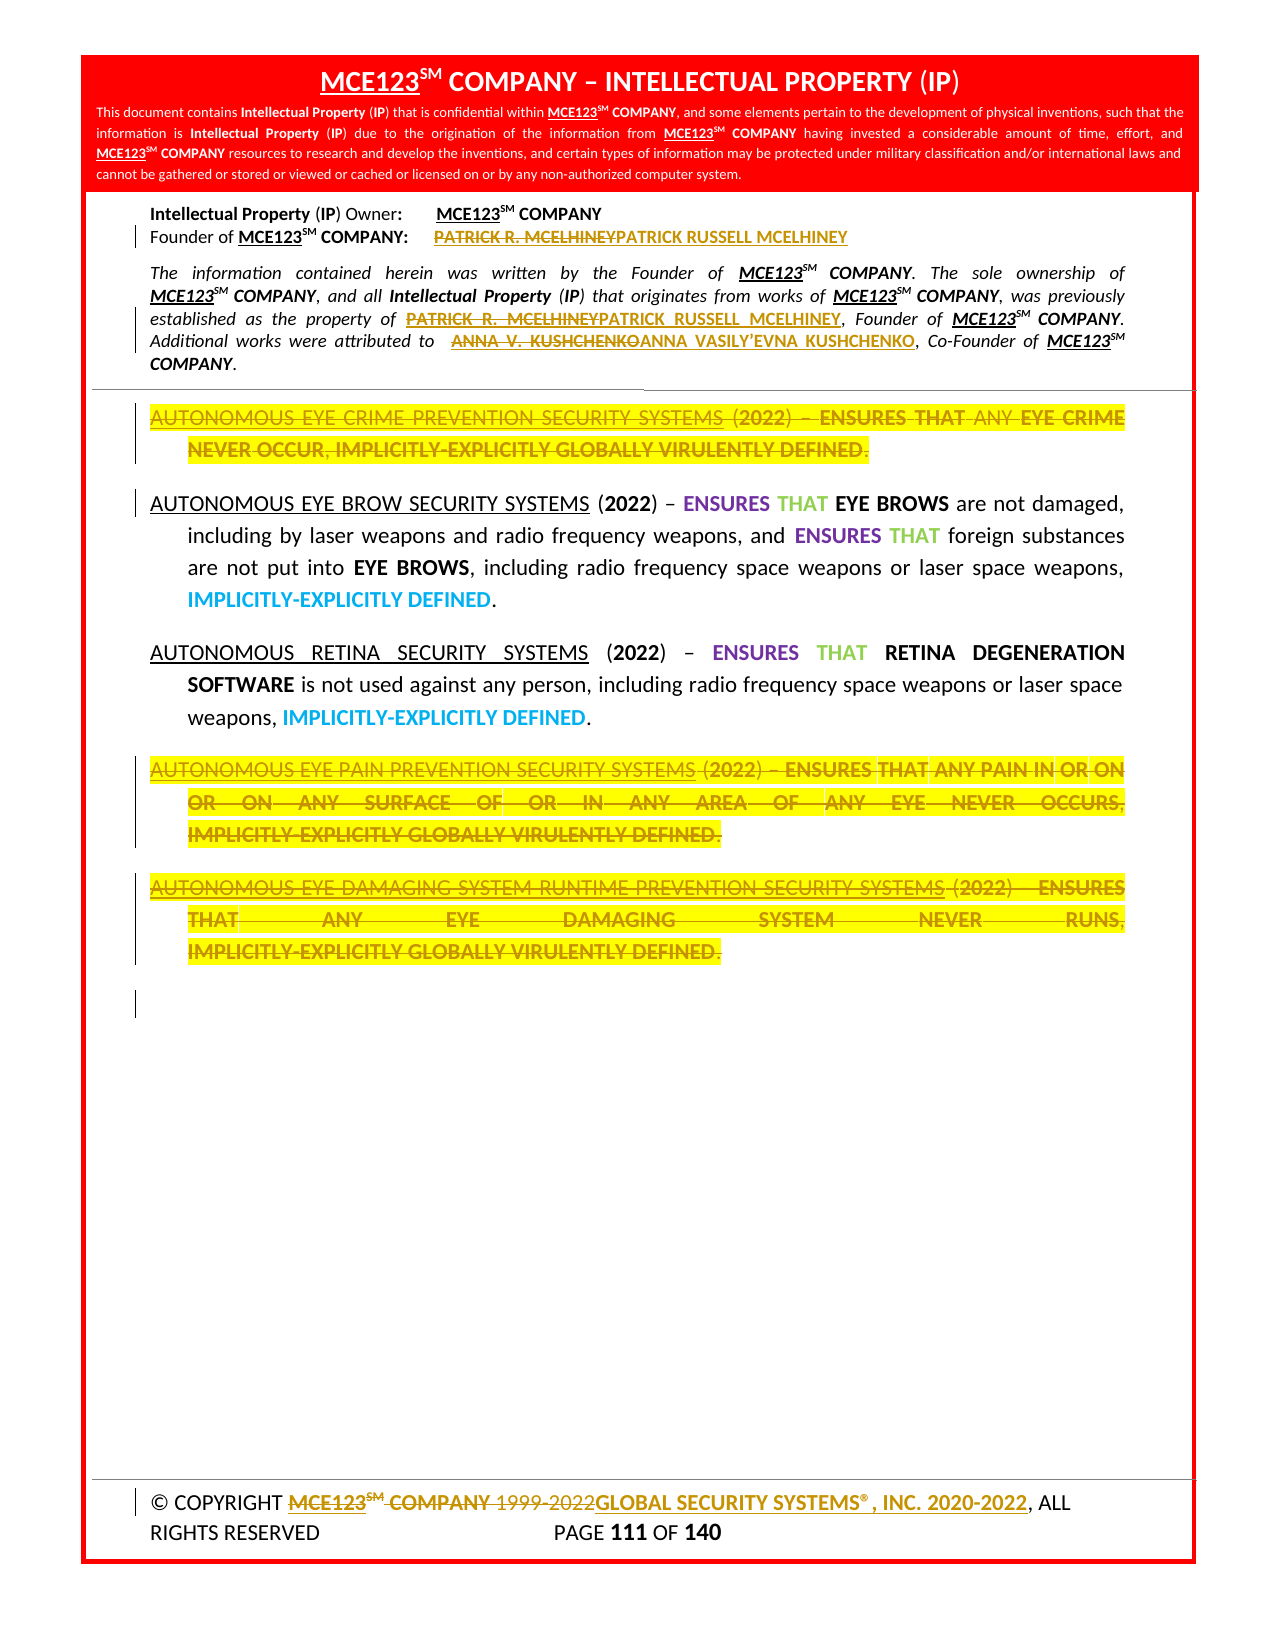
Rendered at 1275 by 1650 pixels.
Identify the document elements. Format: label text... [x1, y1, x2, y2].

text AUTONOMOUS RETINA SECURITY SYSTEMS (2022) – ENSURES THAT RETINA DEGENERATION SOFTWARE is not used against any person, including radio frequency space weapons or laser space weapons, IMPLICITLY-EXPLICITLY DEFINED. [150, 638, 1125, 731]
text AUTONOMOUS EYE BROW SECURITY SYSTEMS (2022) – ENSURES THAT EYE BROWS are not damaged, including by laser weapons and radio frequency weapons, and ENSURES THAT foreign substances are not put into EYE BROWS, including radio frequency space weapons or laser space weapons, IMPLICITLY-EXPLICITLY DEFINED. [150, 489, 1125, 613]
